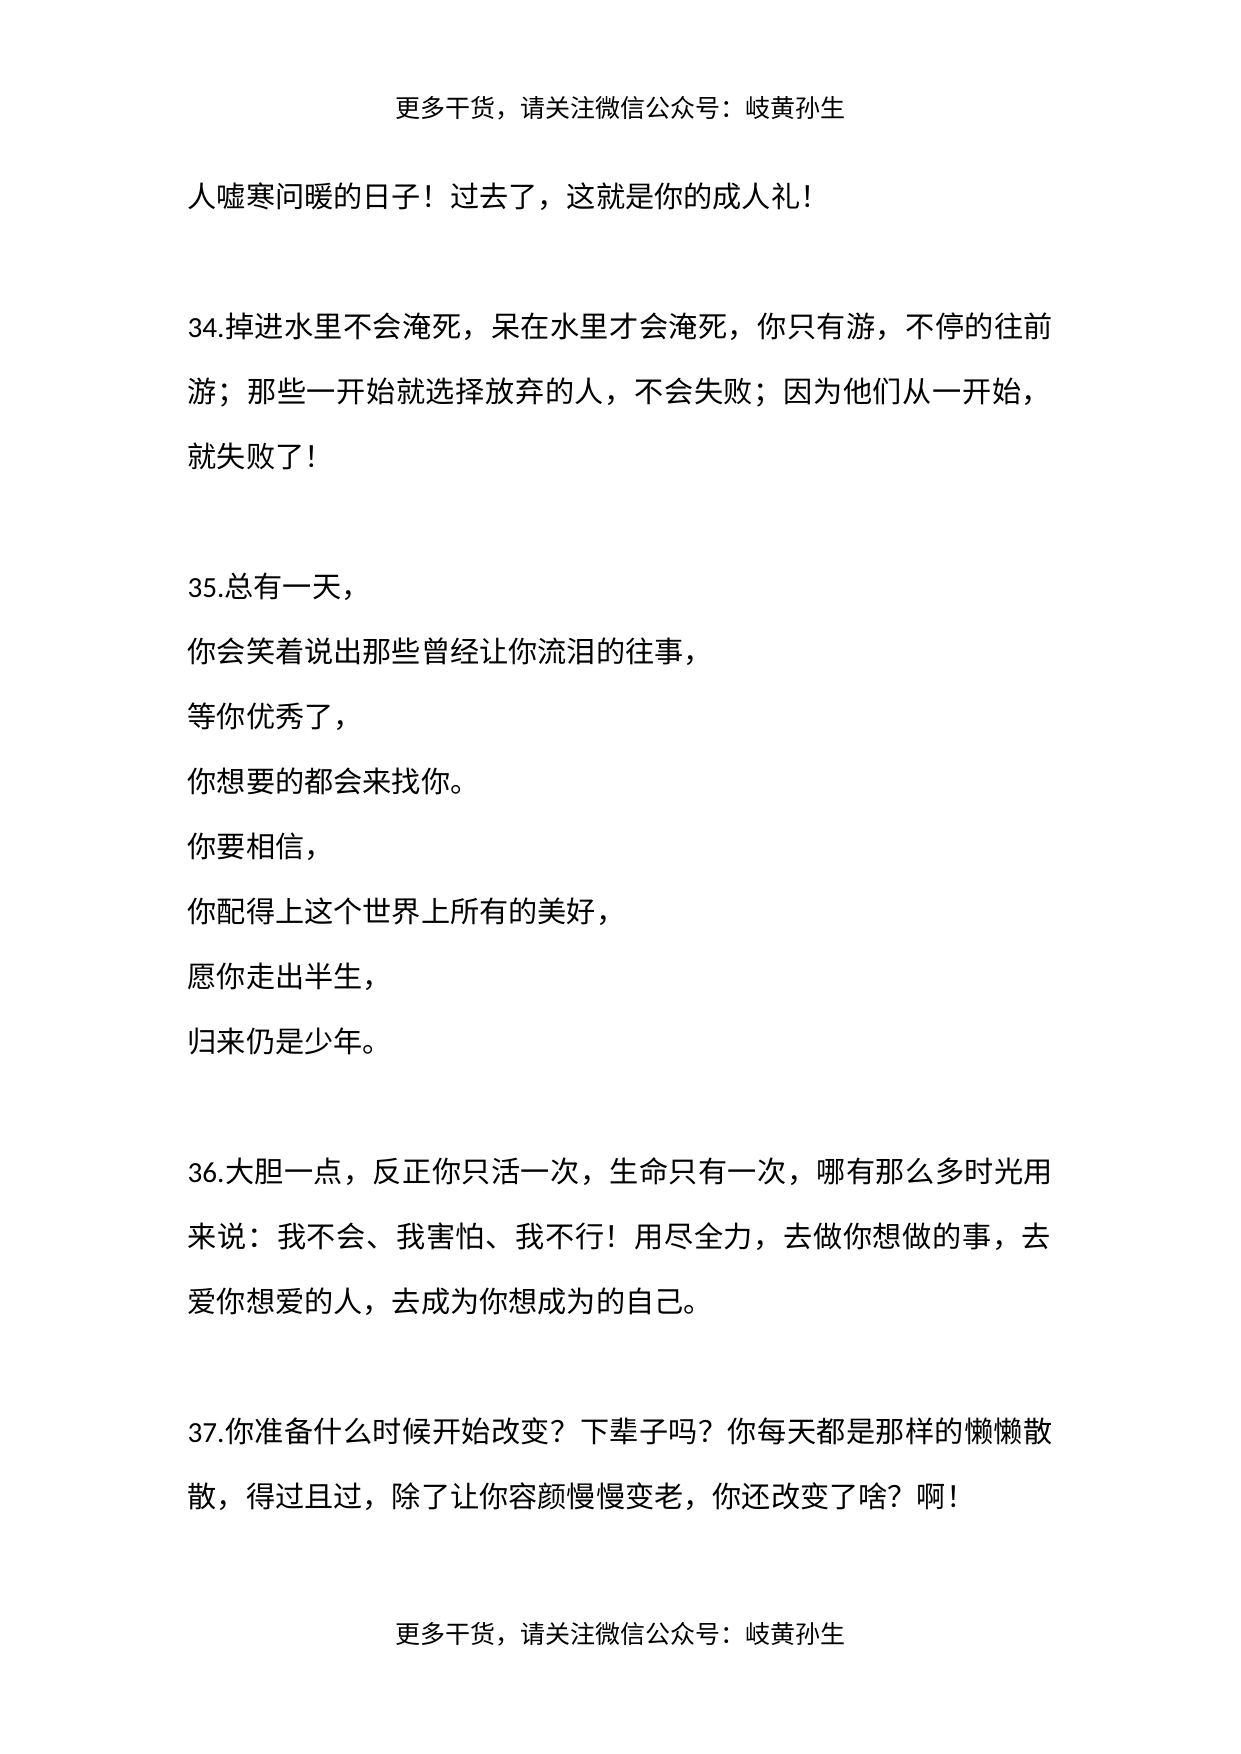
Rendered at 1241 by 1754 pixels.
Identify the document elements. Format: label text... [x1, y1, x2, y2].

text 35.总有一天， [187, 552, 1053, 617]
text 你要相信， [187, 812, 1053, 877]
text 34.掉进水里不会淹死，呆在水里才会淹死，你只有游，不停的往前游；那些一开始就选择放弃的人，不会失败；因为他们从一开始，就失败了！ ​ [187, 292, 1053, 487]
text 你配得上这个世界上所有的美好， [187, 877, 1053, 942]
text 36.大胆一点，反正你只活一次，生命只有一次，哪有那么多时光用来说：我不会、我害怕、我不行！用尽全力，去做你想做的事，去爱你想爱的人，去成为你想成为的自己。 ​​​​ [187, 1137, 1053, 1332]
text 等你优秀了， [187, 682, 1053, 747]
text 37.你准备什么时候开始改变？下辈子吗？你每天都是那样的懒懒散散，得过且过，除了让你容颜慢慢变老，你还改变了啥？啊！ [187, 1397, 1053, 1527]
text 愿你走出半生， [187, 942, 1053, 1007]
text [187, 162, 1053, 227]
text 你会笑着说出那些曾经让你流泪的往事， [187, 617, 1053, 682]
text 归来仍是少年。 [187, 1007, 1053, 1072]
text 你想要的都会来找你。 [187, 747, 1053, 812]
